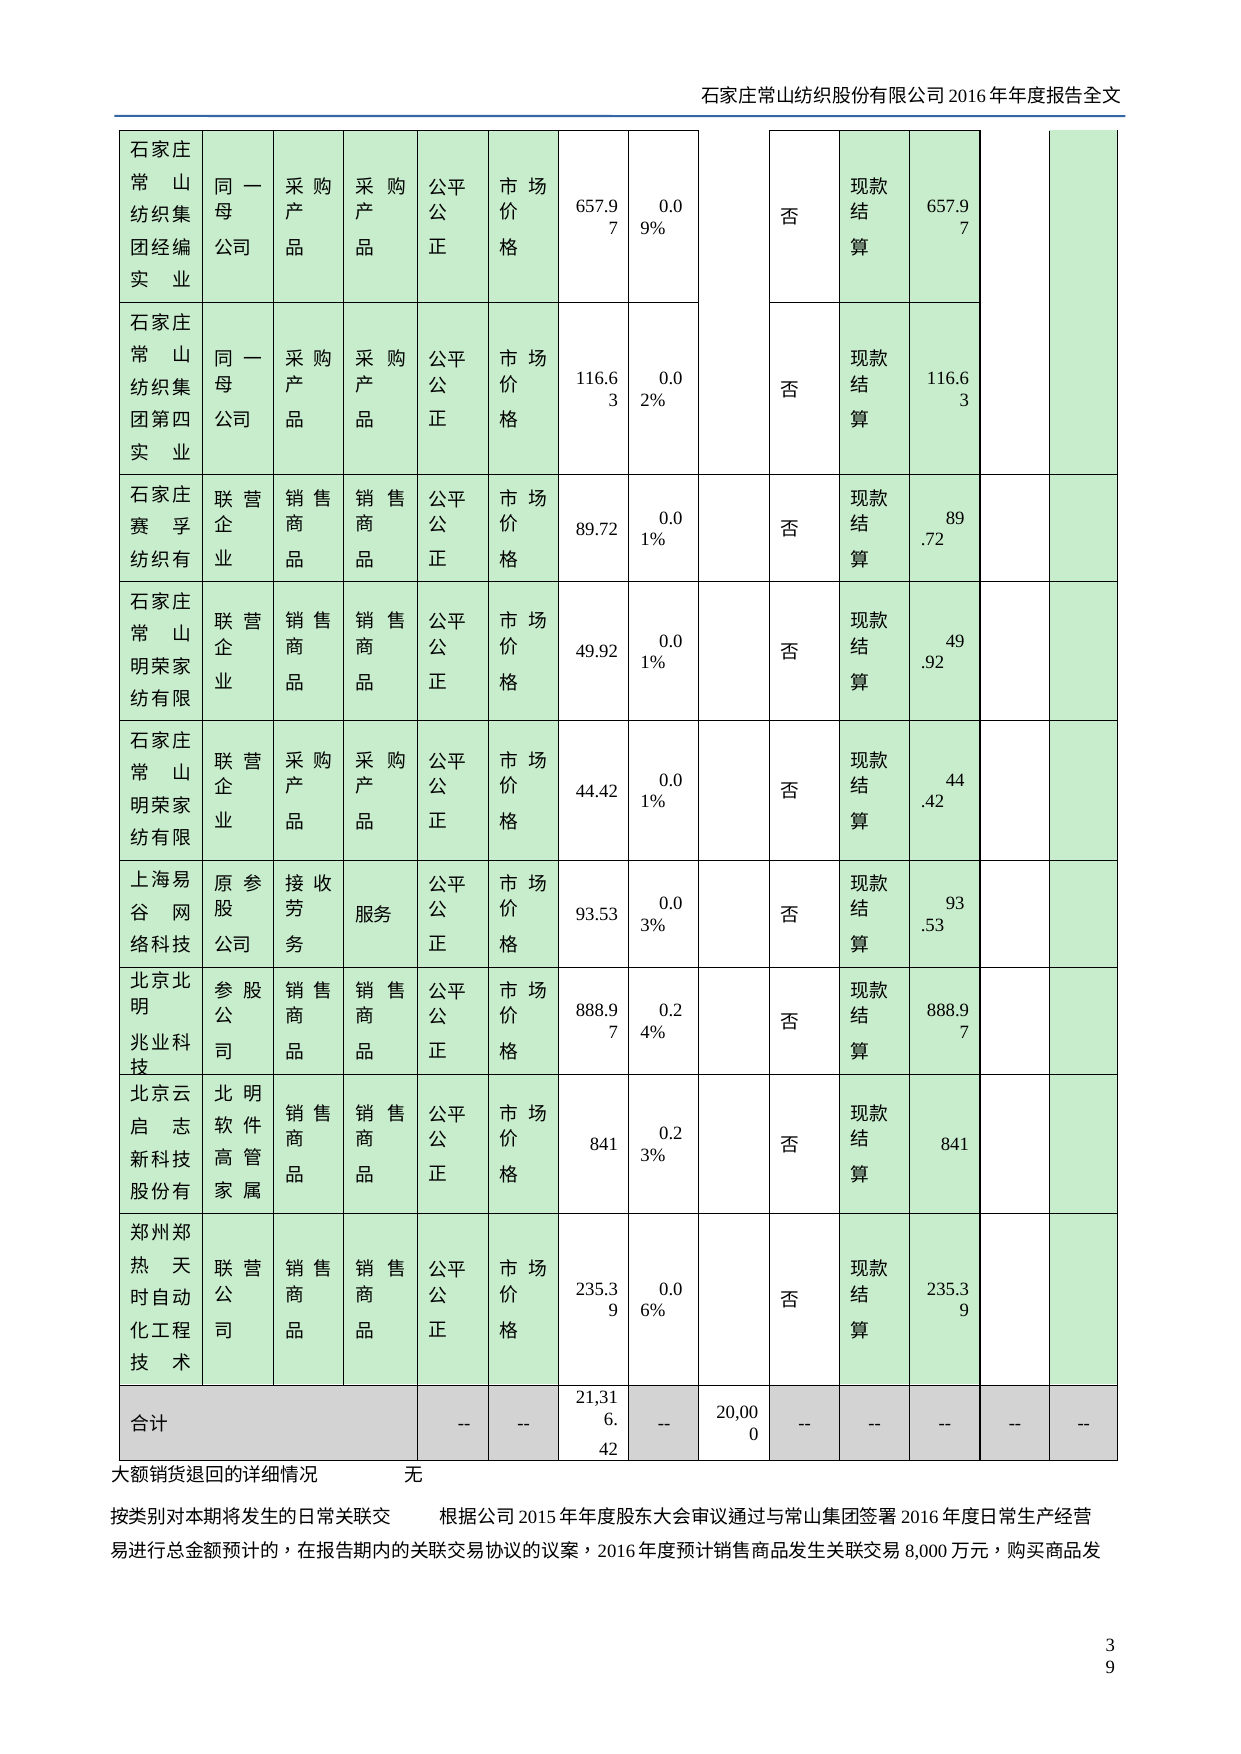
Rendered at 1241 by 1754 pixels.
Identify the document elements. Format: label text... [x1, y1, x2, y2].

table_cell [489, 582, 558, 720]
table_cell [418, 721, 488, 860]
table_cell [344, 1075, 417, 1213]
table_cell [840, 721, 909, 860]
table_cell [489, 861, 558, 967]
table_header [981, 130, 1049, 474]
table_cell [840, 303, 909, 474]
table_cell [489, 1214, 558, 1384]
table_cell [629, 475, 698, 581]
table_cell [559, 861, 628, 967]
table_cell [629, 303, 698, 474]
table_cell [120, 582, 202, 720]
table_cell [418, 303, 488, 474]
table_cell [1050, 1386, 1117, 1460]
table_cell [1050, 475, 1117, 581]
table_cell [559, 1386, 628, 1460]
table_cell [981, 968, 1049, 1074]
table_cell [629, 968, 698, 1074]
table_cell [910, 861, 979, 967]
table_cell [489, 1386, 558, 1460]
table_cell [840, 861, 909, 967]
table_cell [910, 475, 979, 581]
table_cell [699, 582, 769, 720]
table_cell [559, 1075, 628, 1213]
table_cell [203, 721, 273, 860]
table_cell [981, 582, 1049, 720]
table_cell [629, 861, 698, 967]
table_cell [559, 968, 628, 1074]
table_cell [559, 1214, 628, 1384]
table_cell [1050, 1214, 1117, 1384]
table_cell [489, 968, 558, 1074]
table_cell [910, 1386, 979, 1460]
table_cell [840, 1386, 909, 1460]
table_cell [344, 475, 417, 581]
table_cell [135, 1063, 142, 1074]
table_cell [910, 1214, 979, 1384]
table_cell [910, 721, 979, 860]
text 大额销货退回的详细情况 无 [111, 1461, 1127, 1487]
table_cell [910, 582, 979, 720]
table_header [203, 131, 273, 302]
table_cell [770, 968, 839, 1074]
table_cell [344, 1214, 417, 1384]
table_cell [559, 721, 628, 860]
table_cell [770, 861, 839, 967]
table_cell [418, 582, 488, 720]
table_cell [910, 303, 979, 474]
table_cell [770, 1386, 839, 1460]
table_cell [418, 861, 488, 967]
text 易进行总金额预计的，在报告期内的关联交易协议的议案，2016年度预计销售商品发生关联交易8,000万元，购买商品发 [110, 1537, 1127, 1563]
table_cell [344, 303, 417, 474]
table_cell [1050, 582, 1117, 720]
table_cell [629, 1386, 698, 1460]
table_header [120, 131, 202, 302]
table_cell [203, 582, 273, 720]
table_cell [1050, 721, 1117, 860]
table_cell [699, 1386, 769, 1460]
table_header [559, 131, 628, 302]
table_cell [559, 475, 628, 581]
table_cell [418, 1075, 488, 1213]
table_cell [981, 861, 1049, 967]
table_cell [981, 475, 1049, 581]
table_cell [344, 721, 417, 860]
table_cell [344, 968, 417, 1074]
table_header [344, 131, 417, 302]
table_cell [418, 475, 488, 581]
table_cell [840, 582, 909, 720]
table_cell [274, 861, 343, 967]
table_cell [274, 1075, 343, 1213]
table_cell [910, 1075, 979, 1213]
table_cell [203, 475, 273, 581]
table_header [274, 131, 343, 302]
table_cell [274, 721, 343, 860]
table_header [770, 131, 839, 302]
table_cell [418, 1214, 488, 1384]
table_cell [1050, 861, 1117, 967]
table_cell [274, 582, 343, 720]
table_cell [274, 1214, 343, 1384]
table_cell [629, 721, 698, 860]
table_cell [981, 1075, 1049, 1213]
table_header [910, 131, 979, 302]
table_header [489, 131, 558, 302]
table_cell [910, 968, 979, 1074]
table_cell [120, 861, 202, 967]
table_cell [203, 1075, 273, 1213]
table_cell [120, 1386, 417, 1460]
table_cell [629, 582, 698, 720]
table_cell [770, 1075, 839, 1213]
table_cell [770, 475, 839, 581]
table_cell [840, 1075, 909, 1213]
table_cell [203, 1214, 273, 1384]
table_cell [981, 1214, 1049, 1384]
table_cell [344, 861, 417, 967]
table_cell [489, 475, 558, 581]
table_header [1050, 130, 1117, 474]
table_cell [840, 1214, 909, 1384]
text 按类别对本期将发生的日常关联交 根据公司2015年年度股东大会审议通过与常山集团签署2016年度日常生产经营 [110, 1503, 1127, 1529]
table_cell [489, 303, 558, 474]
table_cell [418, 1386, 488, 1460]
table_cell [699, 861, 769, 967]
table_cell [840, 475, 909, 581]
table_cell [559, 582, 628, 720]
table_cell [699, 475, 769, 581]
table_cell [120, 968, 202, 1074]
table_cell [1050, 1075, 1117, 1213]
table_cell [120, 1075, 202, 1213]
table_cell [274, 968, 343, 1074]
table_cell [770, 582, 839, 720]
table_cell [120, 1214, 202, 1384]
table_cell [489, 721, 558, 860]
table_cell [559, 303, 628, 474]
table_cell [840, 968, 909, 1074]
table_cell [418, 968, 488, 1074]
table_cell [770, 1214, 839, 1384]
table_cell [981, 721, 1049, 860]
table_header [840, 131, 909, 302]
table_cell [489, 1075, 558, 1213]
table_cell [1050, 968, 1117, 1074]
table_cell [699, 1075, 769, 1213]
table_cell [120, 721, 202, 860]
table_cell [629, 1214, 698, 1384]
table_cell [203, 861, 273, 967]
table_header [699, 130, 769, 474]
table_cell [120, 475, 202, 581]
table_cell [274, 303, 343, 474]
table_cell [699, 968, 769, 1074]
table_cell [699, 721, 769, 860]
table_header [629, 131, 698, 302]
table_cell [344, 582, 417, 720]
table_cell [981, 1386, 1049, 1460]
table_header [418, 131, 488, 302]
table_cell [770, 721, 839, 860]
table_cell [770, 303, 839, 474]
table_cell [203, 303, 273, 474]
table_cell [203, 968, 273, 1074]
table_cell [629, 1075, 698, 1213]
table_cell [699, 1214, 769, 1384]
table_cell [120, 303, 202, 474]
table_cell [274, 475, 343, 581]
